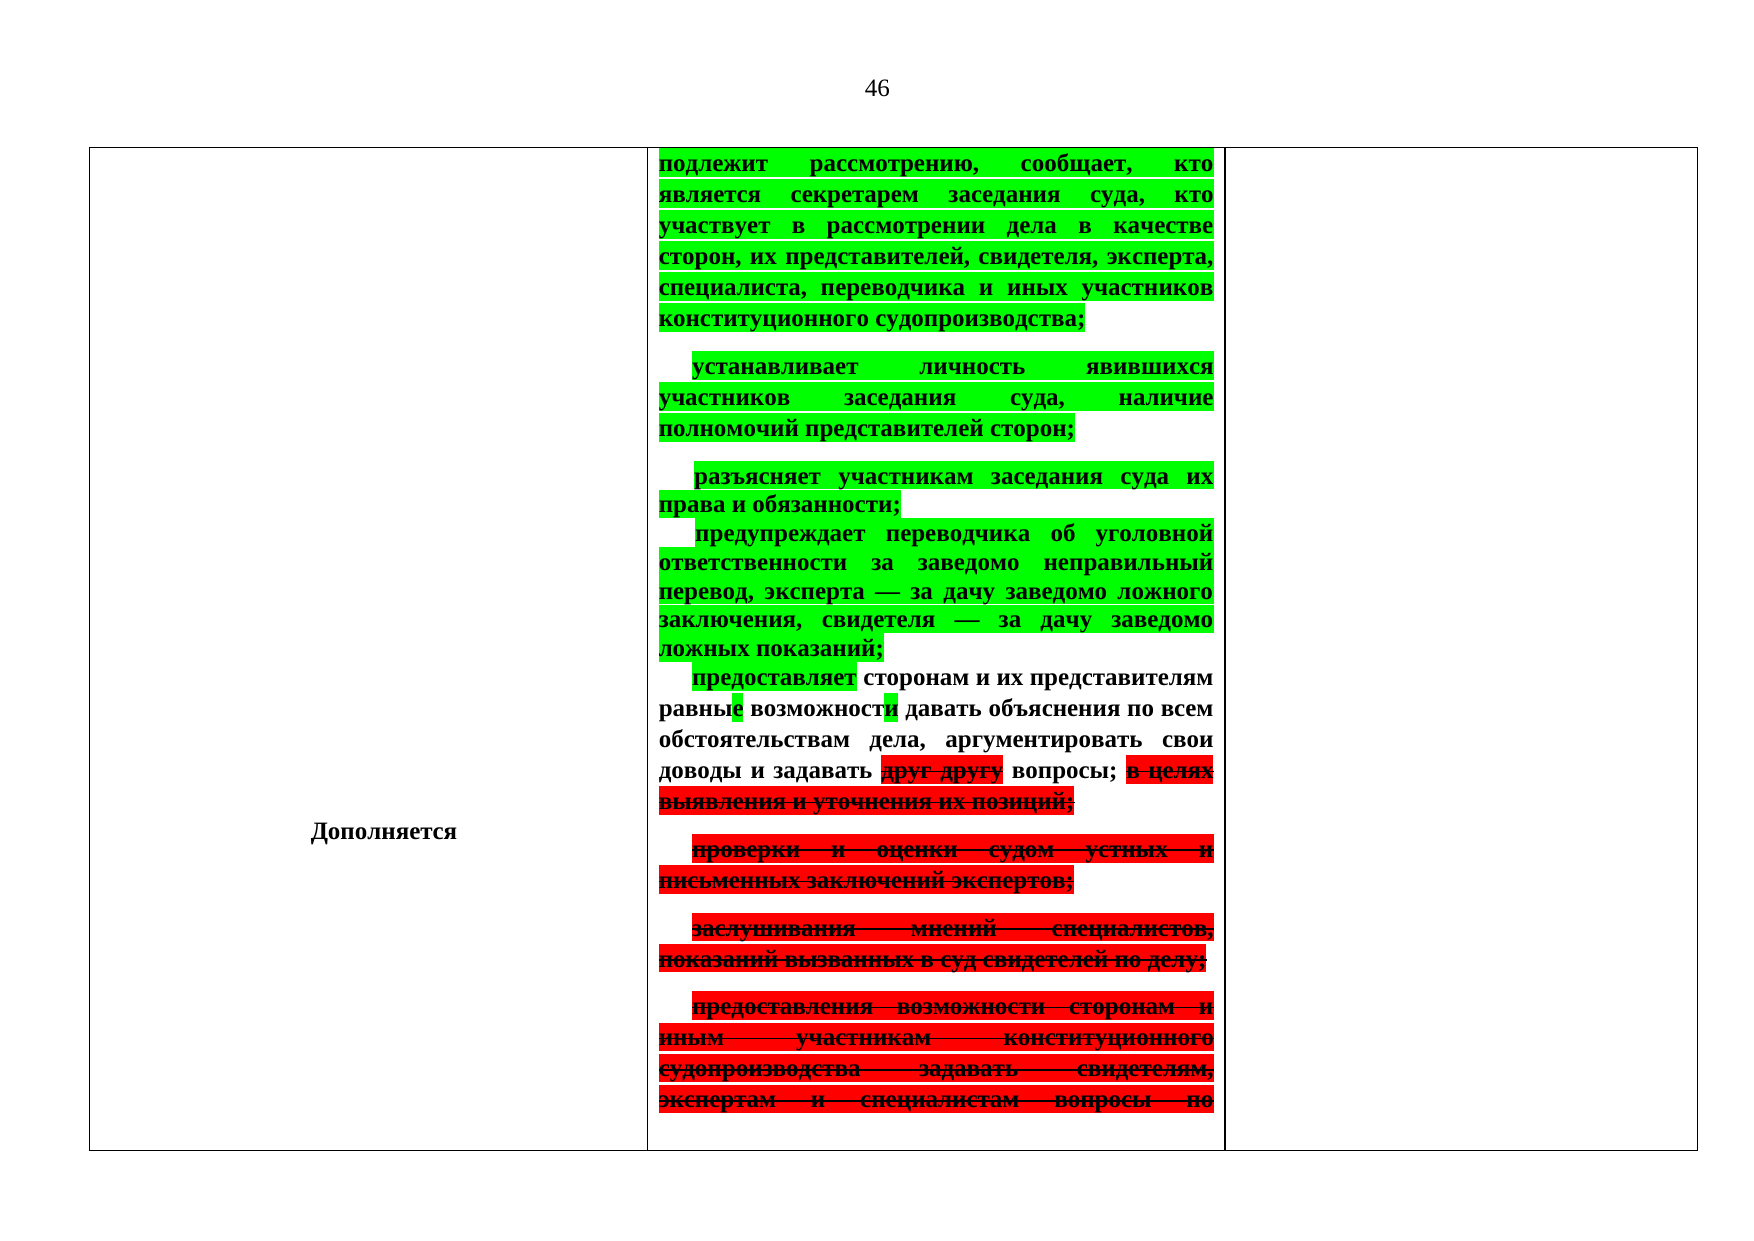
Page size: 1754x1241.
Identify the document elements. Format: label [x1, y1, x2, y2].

table_cell [648, 148, 1224, 1150]
table_cell [90, 148, 647, 1150]
table_cell [1226, 148, 1697, 1150]
